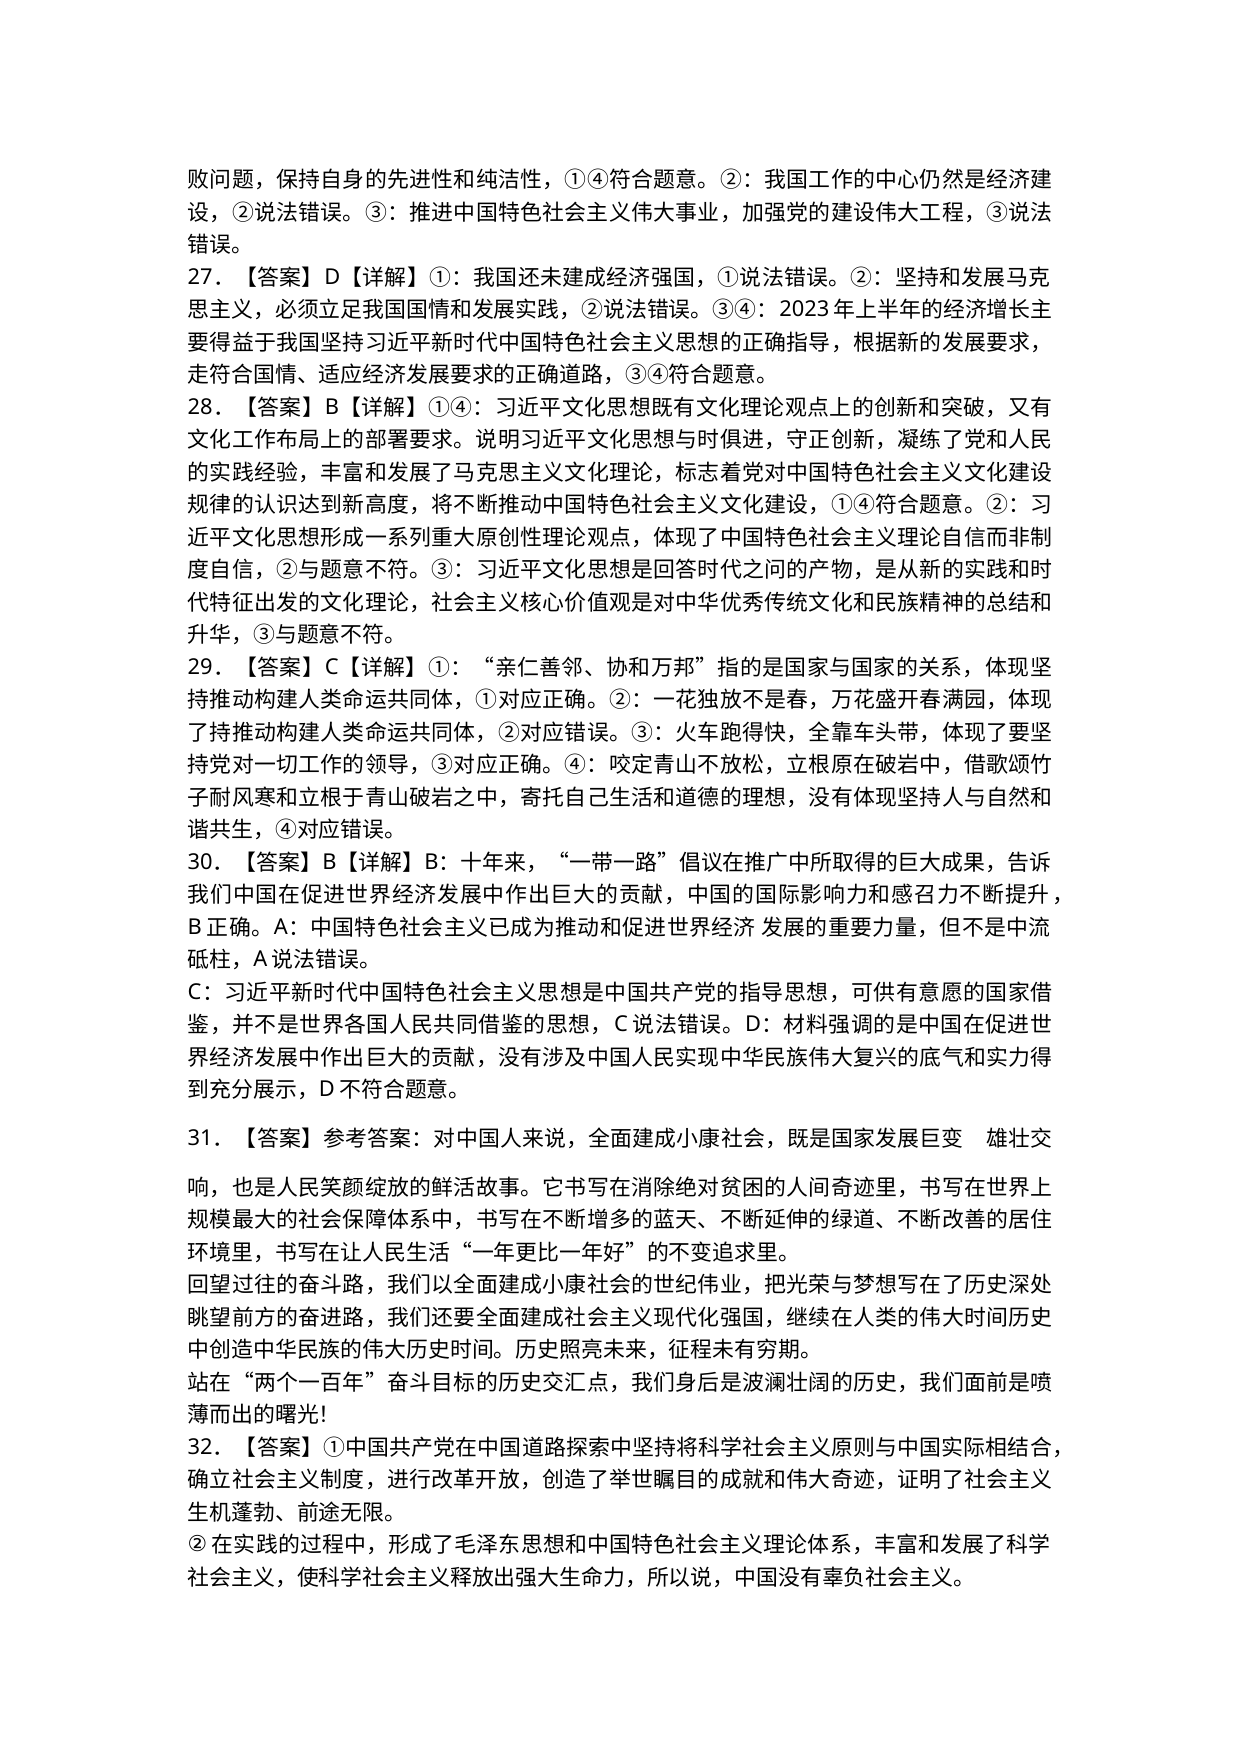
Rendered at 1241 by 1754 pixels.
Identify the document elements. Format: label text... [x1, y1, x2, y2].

text 29．【答案】C【详解】①：“亲仁善邻、协和万邦”指的是国家与国家的关系，体现坚持推动构建人类命运共同体，①对应正确。②：一花独放不是春，万花盛开春满园，体现了持推动构建人类命运共同体，②对应错误。③：火车跑得快，全靠车头带，体现了要坚持党对一切工作的领导，③对应正确。④：咬定青山不放松，立根原在破岩中，借歌颂竹子耐风寒和立根于青山破岩之中，寄托自己生活和道德的理想，没有体现坚持人与自然和谐共生，④对应错误。 [187, 649, 1053, 844]
text 31．【答案】参考答案：对中国人来说，全面建成小康社会，既是国家发展巨变雄壮交响，也是人民笑颜绽放的鲜活故事。它书写在消除绝对贫困的人间奇迹里，书写在世界上规模最大的社会保障体系中，书写在不断增多的蓝天、不断延伸的绿道、不断改善的居住环境里，书写在让人民生活“一年更比一年好”的不变追求里。 [187, 1104, 1053, 1267]
text ②在实践的过程中，形成了毛泽东思想和中国特色社会主义理论体系，丰富和发展了科学社会主义，使科学社会主义释放出强大生命力，所以说，中国没有辜负社会主义。 [187, 1527, 1053, 1592]
text 30．【答案】B【详解】B：十年来，“一带一路”倡议在推广中所取得的巨大成果，告诉我们中国在促进世界经济发展中作出巨大的贡献，中国的国际影响力和感召力不断提升，B正确。A：中国特色社会主义已成为推动和促进世界经济 发展的重要力量，但不是中流砥柱，A说法错误。 [187, 844, 1053, 974]
text 28．【答案】B【详解】①④：习近平文化思想既有文化理论观点上的创新和突破，又有文化工作布局上的部署要求。说明习近平文化思想与时俱进，守正创新，凝练了党和人民的实践经验，丰富和发展了马克思主义文化理论，标志着党对中国特色社会主义文化建设规律的认识达到新高度，将不断推动中国特色社会主义文化建设，①④符合题意。②：习近平文化思想形成一系列重大原创性理论观点，体现了中国特色社会主义理论自信而非制度自信，②与题意不符。③：习近平文化思想是回答时代之问的产物，是从新的实践和时代特征出发的文化理论，社会主义核心价值观是对中华优秀传统文化和民族精神的总结和升华，③与题意不符。 [187, 389, 1053, 649]
text 回望过往的奋斗路，我们以全面建成小康社会的世纪伟业，把光荣与梦想写在了历史深处；眺望前方的奋进路，我们还要全面建成社会主义现代化强国，继续在人类的伟大时间历史中创造中华民族的伟大历史时间。历史照亮未来，征程未有穷期。 [187, 1267, 1053, 1364]
text 27．【答案】D【详解】①：我国还未建成经济强国，①说法错误。②：坚持和发展马克思主义，必须立足我国国情和发展实践，②说法错误。③④：2023年上半年的经济增长主要得益于我国坚持习近平新时代中国特色社会主义思想的正确指导，根据新的发展要求，走符合国情、适应经济发展要求的正确道路，③④符合题意。 [187, 259, 1053, 389]
text 32．【答案】①中国共产党在中国道路探索中坚持将科学社会主义原则与中国实际相结合，确立社会主义制度，进行改革开放，创造了举世瞩目的成就和伟大奇迹，证明了社会主义生机蓬勃、前途无限。 [187, 1429, 1053, 1527]
text C：习近平新时代中国特色社会主义思想是中国共产党的指导思想，可供有意愿的国家借鉴，并不是世界各国人民共同借鉴的思想，C说法错误。D：材料强调的是中国在促进世界经济发展中作出巨大的贡献，没有涉及中国人民实现中华民族伟大复兴的底气和实力得到充分展示，D不符合题意。 [187, 974, 1053, 1104]
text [187, 162, 1053, 259]
text 站在“两个一百年”奋斗目标的历史交汇点，我们身后是波澜壮阔的历史，我们面前是喷薄而出的曙光！ [187, 1364, 1053, 1429]
